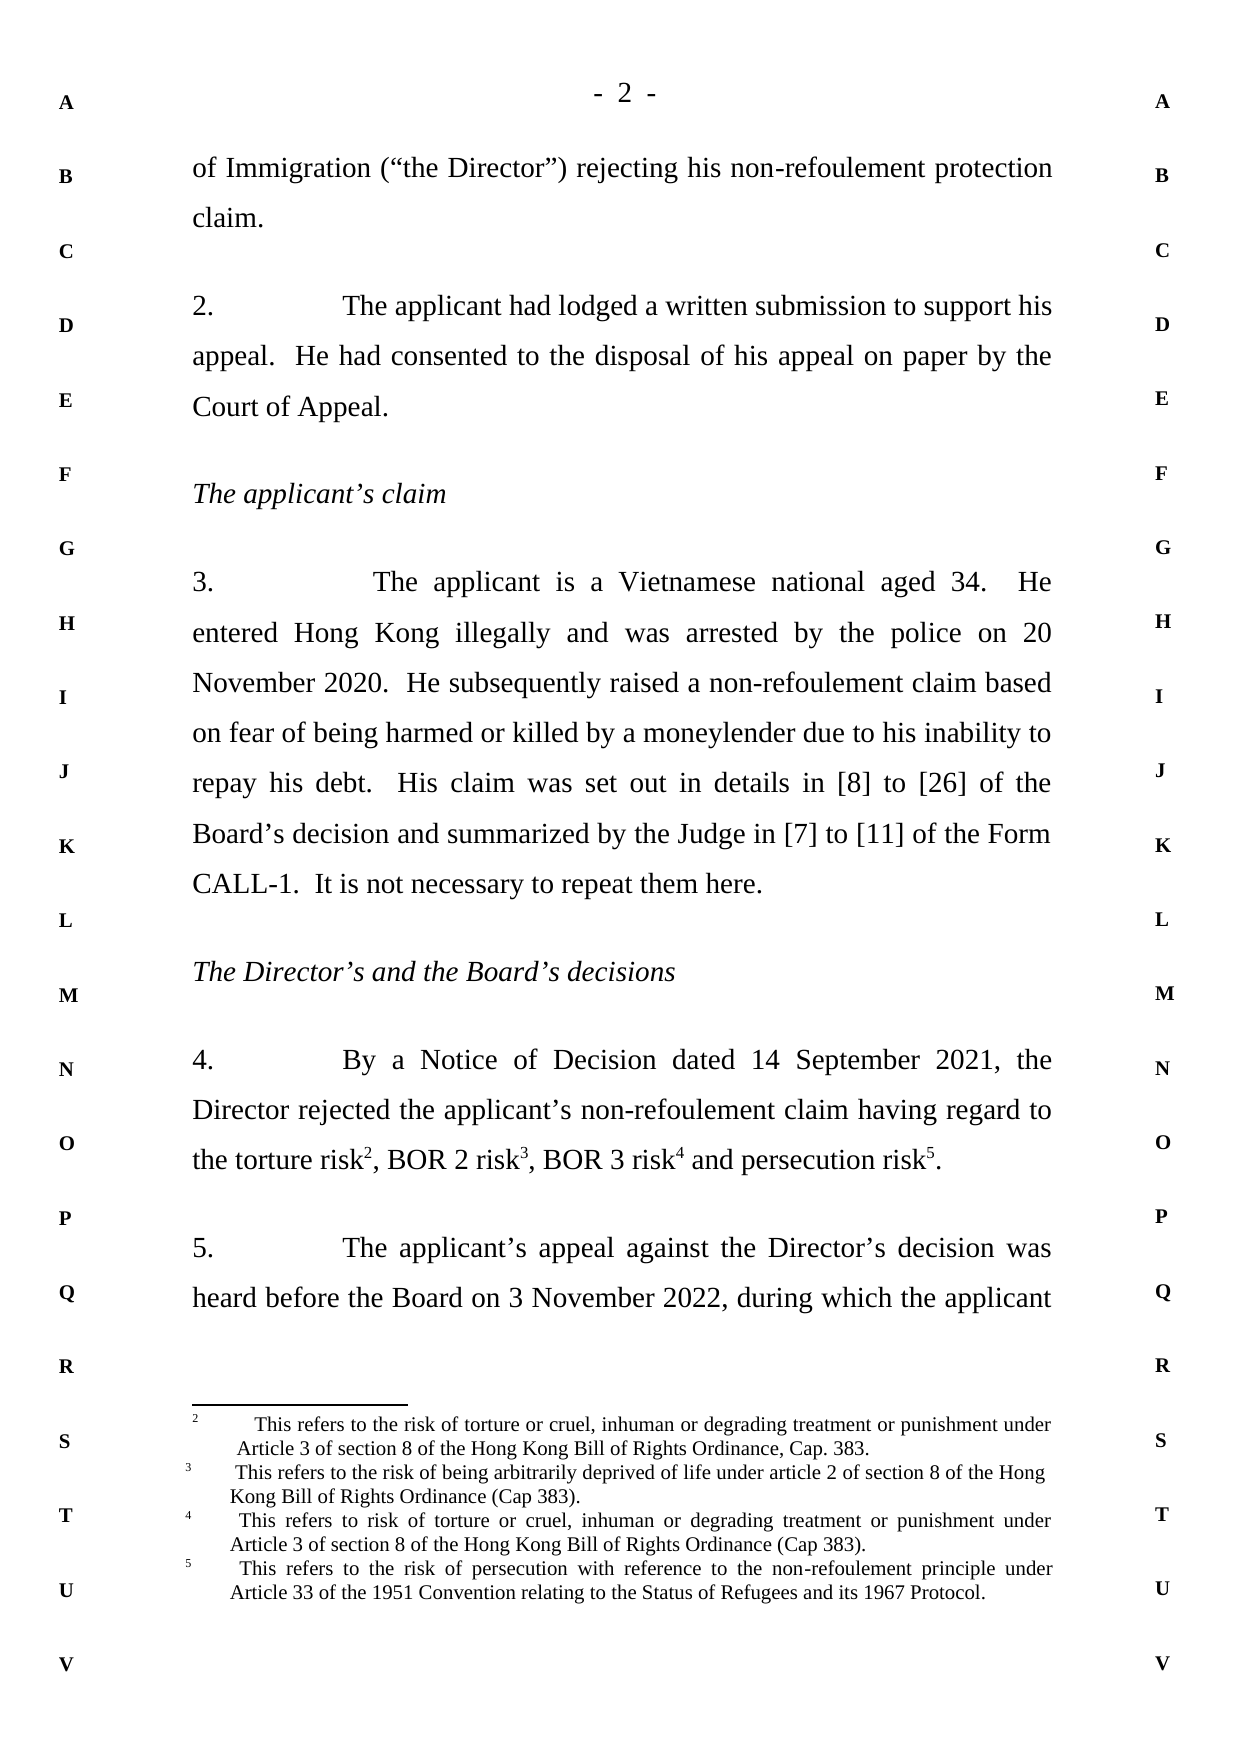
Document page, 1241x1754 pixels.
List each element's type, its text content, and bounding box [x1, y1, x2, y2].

text The applicant is a Vietnamese national aged 34. He entered Hong Kong illegally and was arrested by the police on 20 November 2020. He subsequently raised a non-refoulement claim based on fear of being harmed or killed by a moneylender due to his inability to repay his debt. His claim was set out in details in [8] to [26] of the Board’s decision and summarized by the Judge in [7] to [11] of the Form CALL-1. It is not necessary to repeat them here. [192, 564, 1053, 900]
text By a Notice of Decision dated 14 September 2021, the Director rejected the applicant’s non-refoulement claim having regard to the torture risk, BOR 2 risk, BOR ‍3 ‍risk and persecution risk. [192, 1042, 1053, 1176]
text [192, 150, 1053, 234]
subtitle The Director’s and the Board’s decisions [192, 954, 1053, 988]
text The applicant had lodged a written submission to support his appeal. He had consented to the disposal of his appeal on paper by the Court of Appeal. [192, 288, 1053, 422]
list The applicant’s claim [192, 477, 1053, 510]
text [192, 1230, 1053, 1314]
